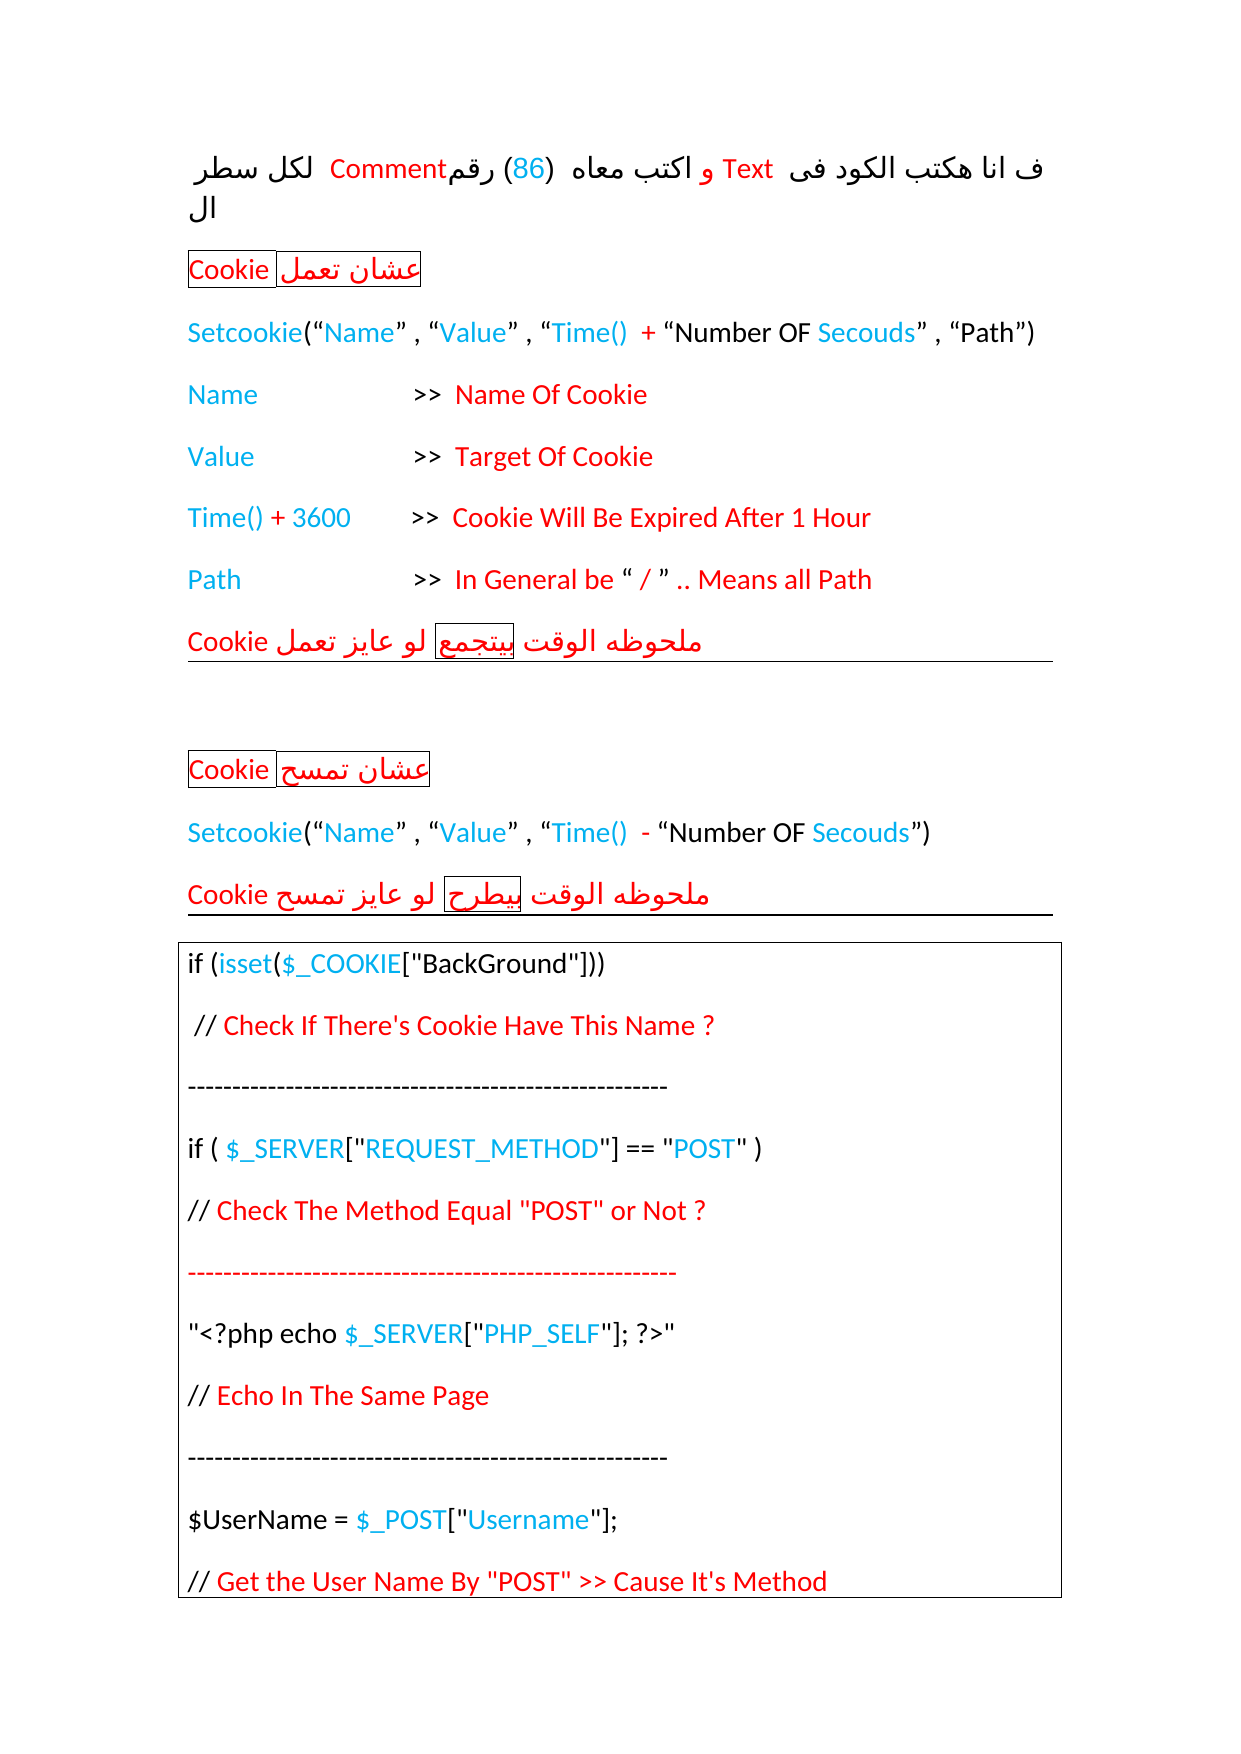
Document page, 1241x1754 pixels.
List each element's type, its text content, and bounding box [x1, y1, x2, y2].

text Cookie عشان تمسح [189, 750, 1053, 788]
text // Check The Method Equal "POST" or Not ? [179, 1189, 1061, 1228]
text $UserName = $_POST["Username"]; [179, 1498, 1061, 1536]
text Setcookie(“Name” , “Value” , “Time() - “Number OF Secouds”) [187, 814, 1053, 850]
text "<?php echo $_SERVER["PHP_SELF"]; ?>" [179, 1312, 1061, 1351]
text Time() + 3600 >> Cookie Will Be Expired After 1 Hour [187, 499, 1053, 535]
text if ( $_SERVER["REQUEST_METHOD"] == "POST" ) [179, 1127, 1061, 1166]
text ------------------------------------------------------ [179, 1065, 1061, 1104]
text ------------------------------------------------------ [179, 1436, 1061, 1475]
text ------------------------------------------------------- [179, 1251, 1061, 1289]
text Path >> In General be “ / ” .. Means all Path [187, 561, 1053, 597]
text لكل سطر Commentو اكتب معاه (86) رقم Text ف انا هكتب الكود فى ال [187, 150, 1053, 224]
text Cookie ملحوظه الوقت بيطرح لو عايز تمسح [187, 876, 1053, 916]
text Setcookie(“Name” , “Value” , “Time() + “Number OF Secouds” , “Path”) [187, 314, 1053, 350]
text Name >> Name Of Cookie [187, 376, 1053, 412]
text Value >> Target Of Cookie [187, 438, 1053, 473]
text Cookie عشان تعمل [189, 250, 1053, 288]
text // Get the User Name By "POST" >> Cause It's Method [179, 1559, 1061, 1597]
text if (isset($_COOKIE["BackGround"])) [179, 943, 1061, 981]
text Cookie ملحوظه الوقت بيتجمع لو عايز تعمل [187, 623, 1053, 662]
text // Check If There's Cookie Have This Name ? [179, 1003, 1061, 1042]
text // Echo In The Same Page [179, 1374, 1061, 1413]
